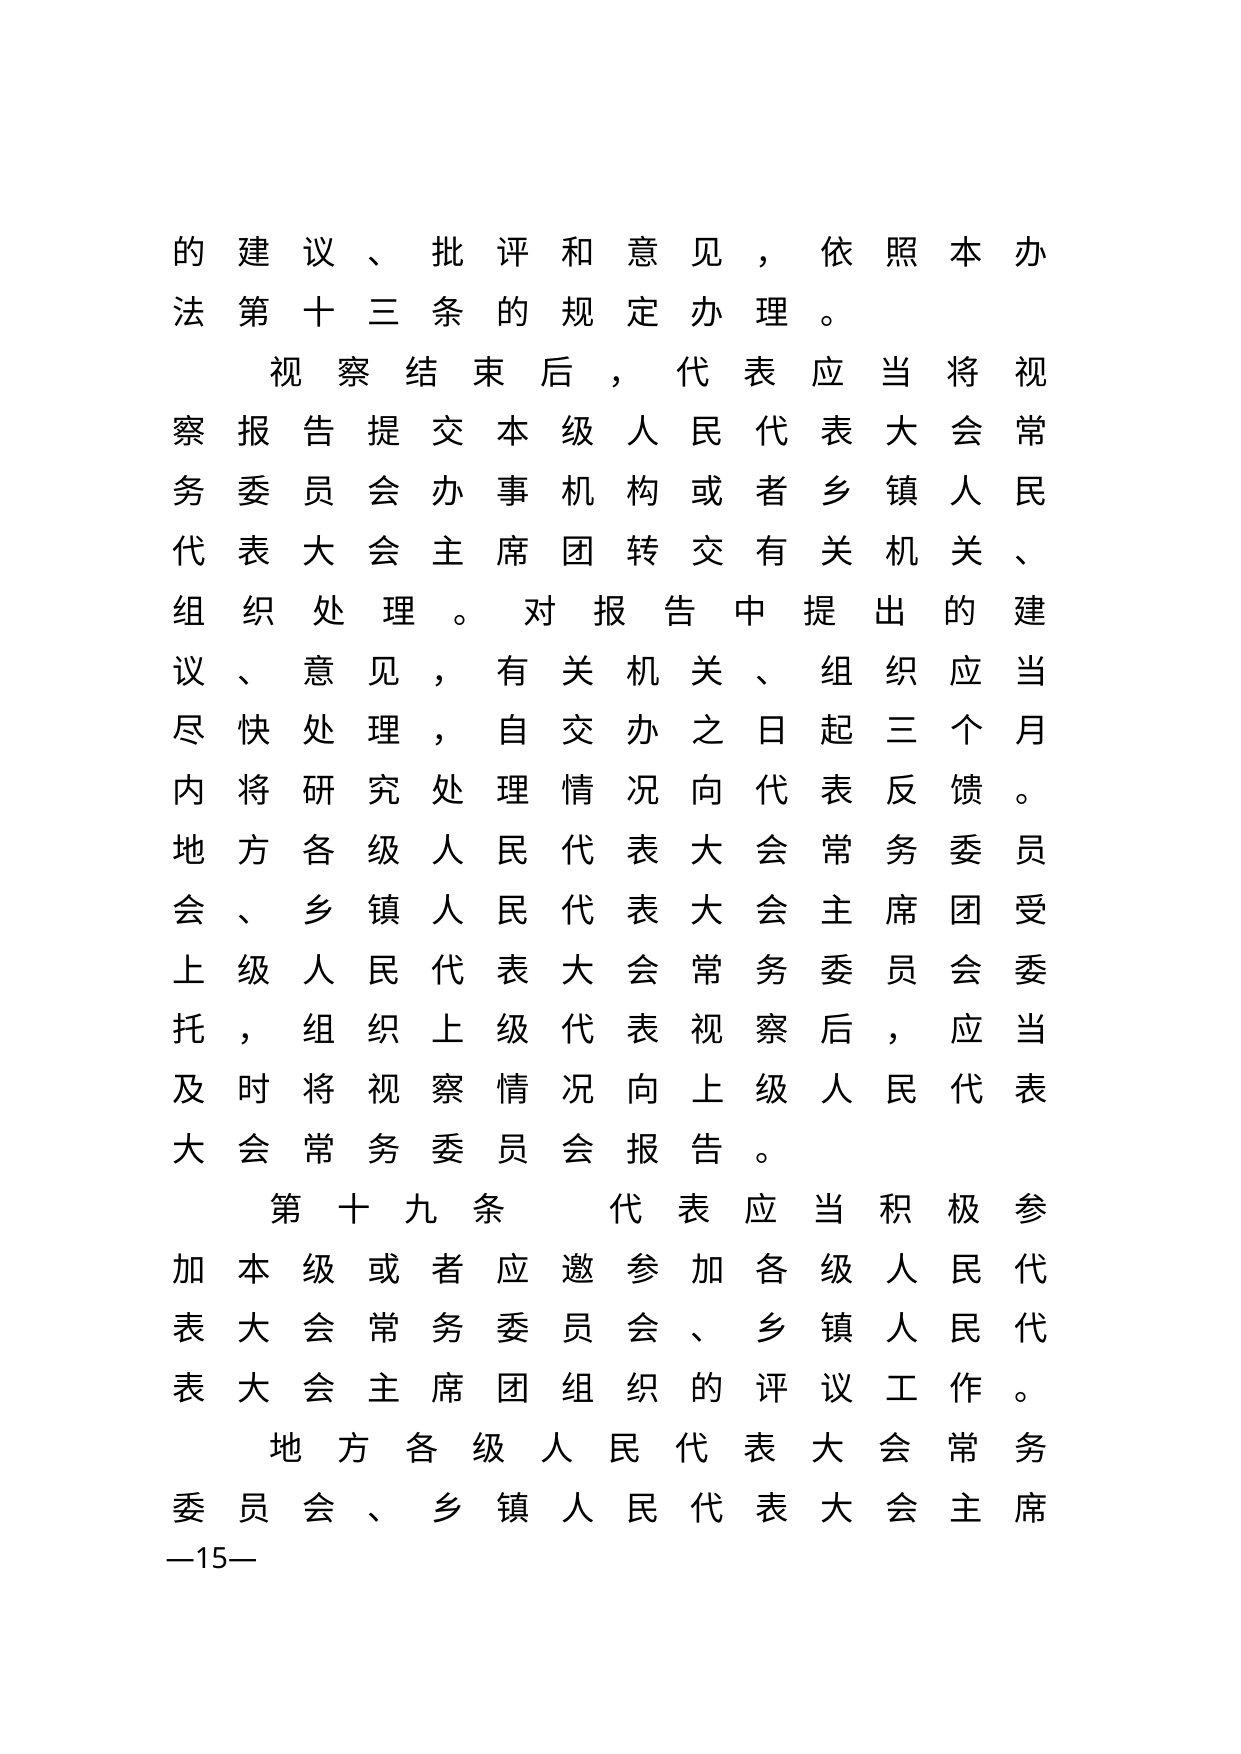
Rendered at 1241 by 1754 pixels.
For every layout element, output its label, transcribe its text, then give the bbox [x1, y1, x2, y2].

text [172, 1416, 1079, 1536]
text 第十九条 代表应当积极参加本级或者应邀参加各级人民代表大会常务委员会、乡镇人民代表大会主席团组织的评议工作。 [172, 1177, 1079, 1416]
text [172, 220, 1079, 340]
text 视察结束后，代表应当将视察报告提交本级人民代表大会常务委员会办事机构或者乡镇人民代表大会主席团转交有关机关、组织处理。对报告中提出的建议、意见，有关机关、组织应当尽快处理，自交办之日起三个月内将研究处理情况向代表反馈。地方各级人民代表大会常务委员会、乡镇人民代表大会主席团受上级人民代表大会常务委员会委托，组织上级代表视察后，应当及时将视察情况向上级人民代表大会常务委员会报告。 [172, 340, 1079, 1177]
